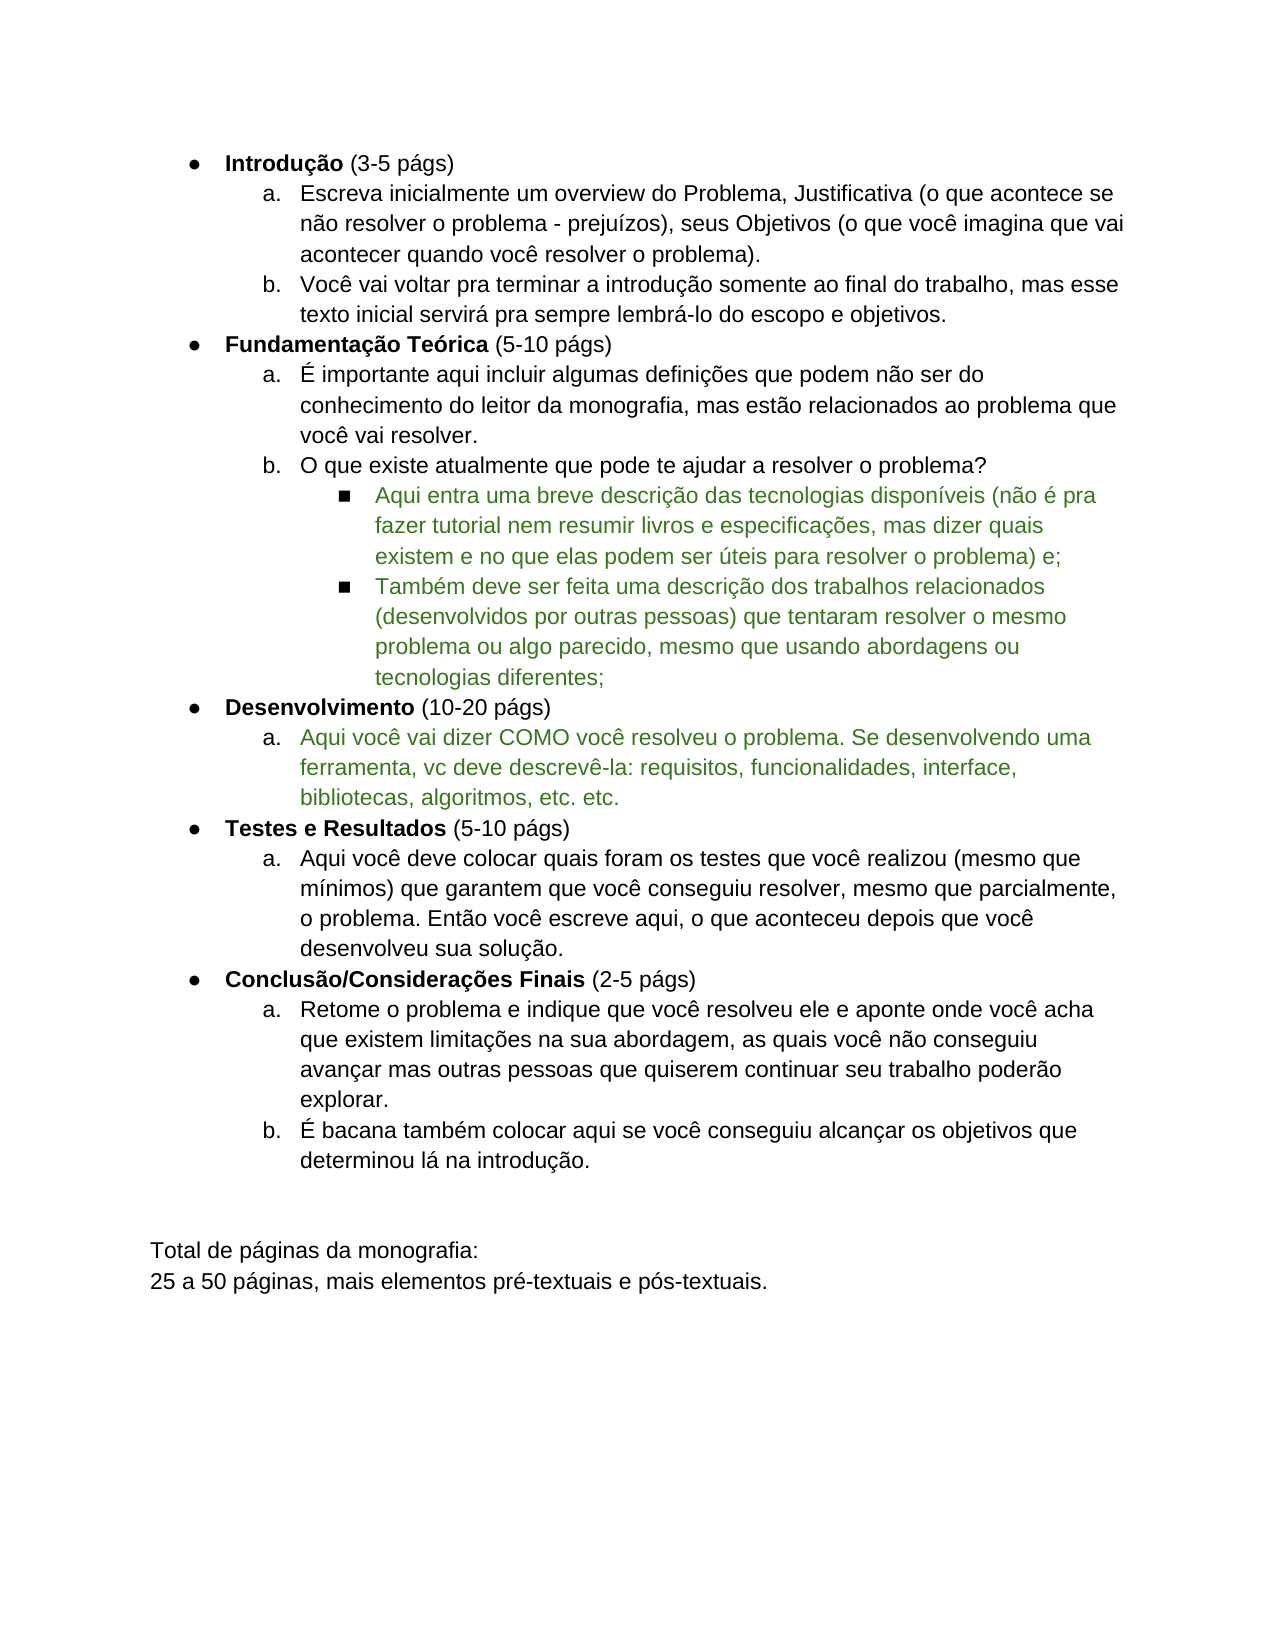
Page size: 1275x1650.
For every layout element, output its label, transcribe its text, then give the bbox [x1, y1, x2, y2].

list O que existe atualmente que pode te ajudar a resolver o problema? [262, 452, 1125, 478]
text Total de páginas da monografia: [150, 1237, 1125, 1264]
list Conclusão/Considerações Finais (2-5 págs) [187, 966, 1125, 992]
list Aqui você deve colocar quais foram os testes que você realizou (mesmo que mínimos) que garantem que você conseguiu resolver, mesmo que parcialmente, o problema. Então você escreve aqui, o que aconteceu depois que você desenvolveu sua solução. [262, 845, 1125, 962]
list Desenvolvimento (10-20 págs) [187, 694, 1125, 720]
list É importante aqui incluir algumas definições que podem não ser do conhecimento do leitor da monografia, mas estão relacionados ao problema que você vai resolver. [262, 361, 1125, 448]
list Também deve ser feita uma descrição dos trabalhos relacionados (desenvolvidos por outras pessoas) que tentaram resolver o mesmo problema ou algo parecido, mesmo que usando abordagens ou tecnologias diferentes; [337, 573, 1125, 690]
list Aqui entra uma breve descrição das tecnologias disponíveis (não é pra fazer tutorial nem resumir livros e especificações, mas dizer quais existem e no que elas podem ser úteis para resolver o problema) e; [337, 482, 1125, 569]
list Escreva inicialmente um overview do Problema, Justificativa (o que acontece se não resolver o problema - prejuízos), seus Objetivos (o que você imagina que vai acontecer quando você resolver o problema). [262, 180, 1125, 267]
list Você vai voltar pra terminar a introdução somente ao final do trabalho, mas esse texto inicial servirá pra sempre lembrá-lo do escopo e objetivos. [262, 271, 1125, 327]
list Aqui você vai dizer COMO você resolveu o problema. Se desenvolvendo uma ferramenta, vc deve descrevê-la: requisitos, funcionalidades, interface, bibliotecas, algoritmos, etc. etc. [262, 724, 1125, 811]
list Retome o problema e indique que você resolveu ele e aponte onde você acha que existem limitações na sua abordagem, as quais você não conseguiu avançar mas outras pessoas que quiserem continuar seu trabalho poderão explorar. [262, 996, 1125, 1113]
list Fundamentação Teórica (5-10 págs) [187, 331, 1125, 358]
text 25 a 50 páginas, mais elementos pré-textuais e pós-textuais. [150, 1268, 1125, 1294]
list Introdução (3-5 págs) [187, 150, 1125, 176]
list Testes e Resultados (5-10 págs) [187, 814, 1125, 841]
list É bacana também colocar aqui se você conseguiu alcançar os objetivos que determinou lá na introdução. [262, 1117, 1125, 1173]
